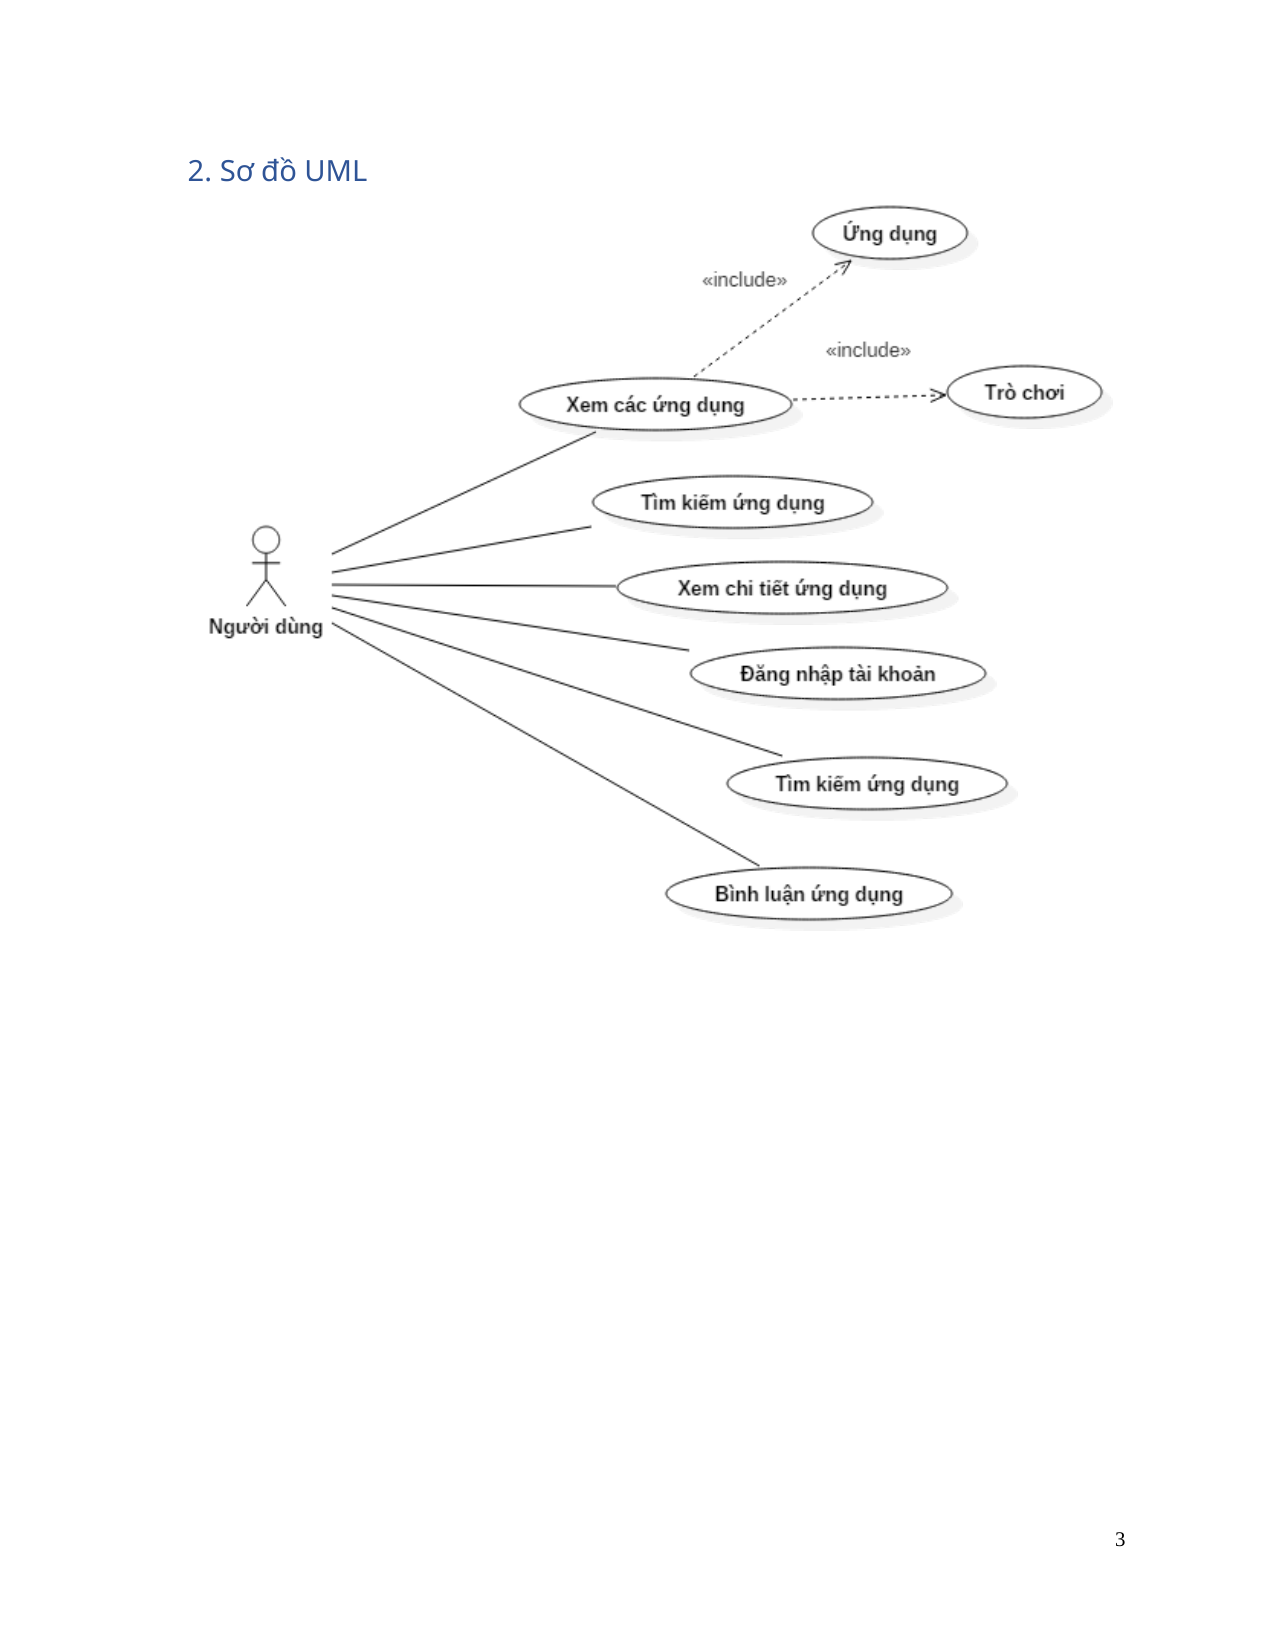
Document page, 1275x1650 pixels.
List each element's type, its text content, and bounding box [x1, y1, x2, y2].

subtitle 2. Sơ đồ UML [150, 150, 1125, 190]
picture [187, 192, 1163, 981]
